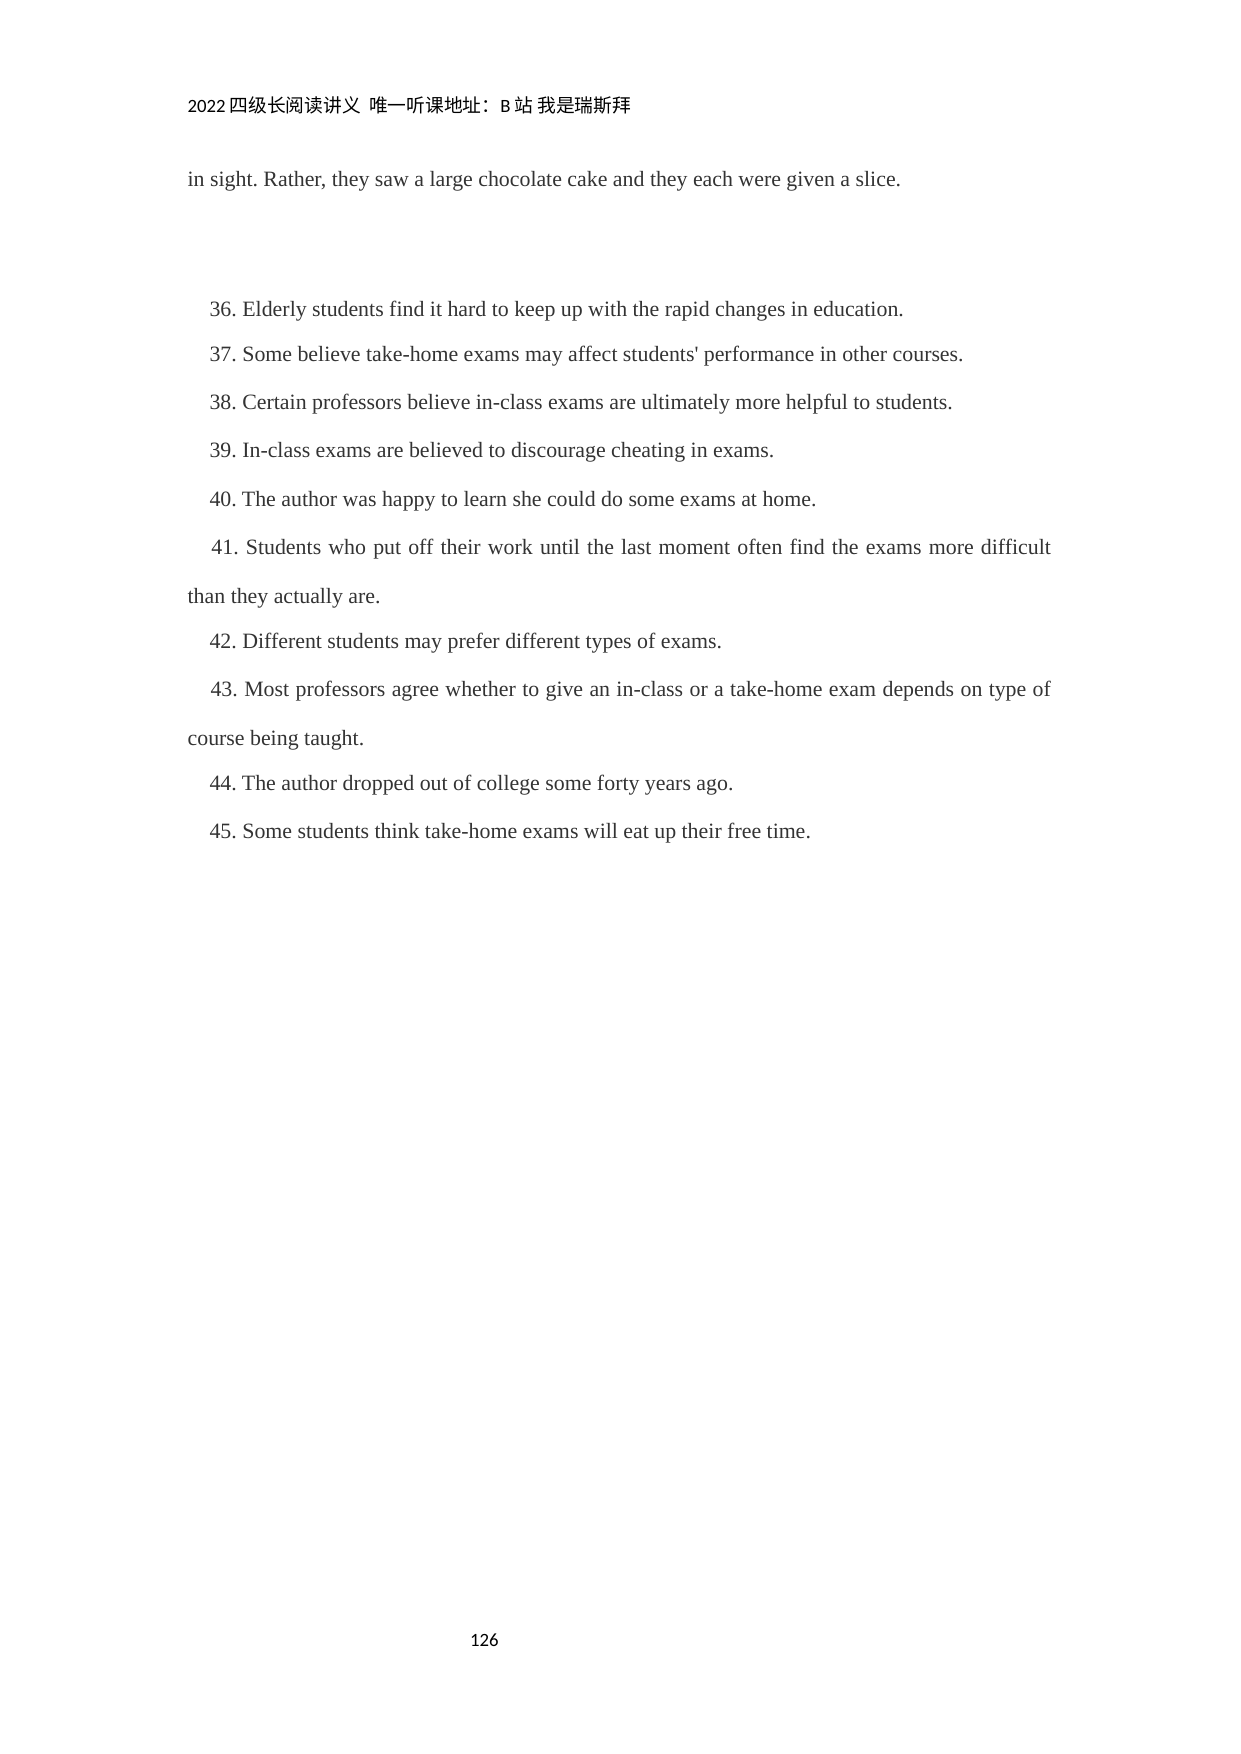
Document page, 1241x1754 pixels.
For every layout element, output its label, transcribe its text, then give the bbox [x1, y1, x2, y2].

text 36. Elderly students find it hard to keep up with the rapid changes in education. [187, 292, 1053, 324]
text 40. The author was happy to learn she could do some exams at home. [187, 482, 1053, 514]
text 45. Some students think take-home exams will eat up their free time. [187, 815, 1053, 847]
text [187, 162, 1053, 194]
text 43. Most professors agree whether to give an in-class or a take-home exam depends on type of course being taught. [187, 673, 1053, 754]
text 42. Different students may prefer different types of exams. [187, 624, 1053, 657]
text 38. Certain professors believe in-class exams are ultimately more helpful to students. [187, 385, 1053, 418]
text 37. Some believe take-home exams may affect students' performance in other courses. [187, 337, 1053, 369]
text 44. The author dropped out of college some forty years ago. [187, 766, 1053, 799]
text 41. Students who put off their work until the last moment often find the exams more difficult than they actually are. [187, 530, 1053, 612]
text 39. In-class exams are believed to discourage cheating in exams. [187, 434, 1053, 466]
